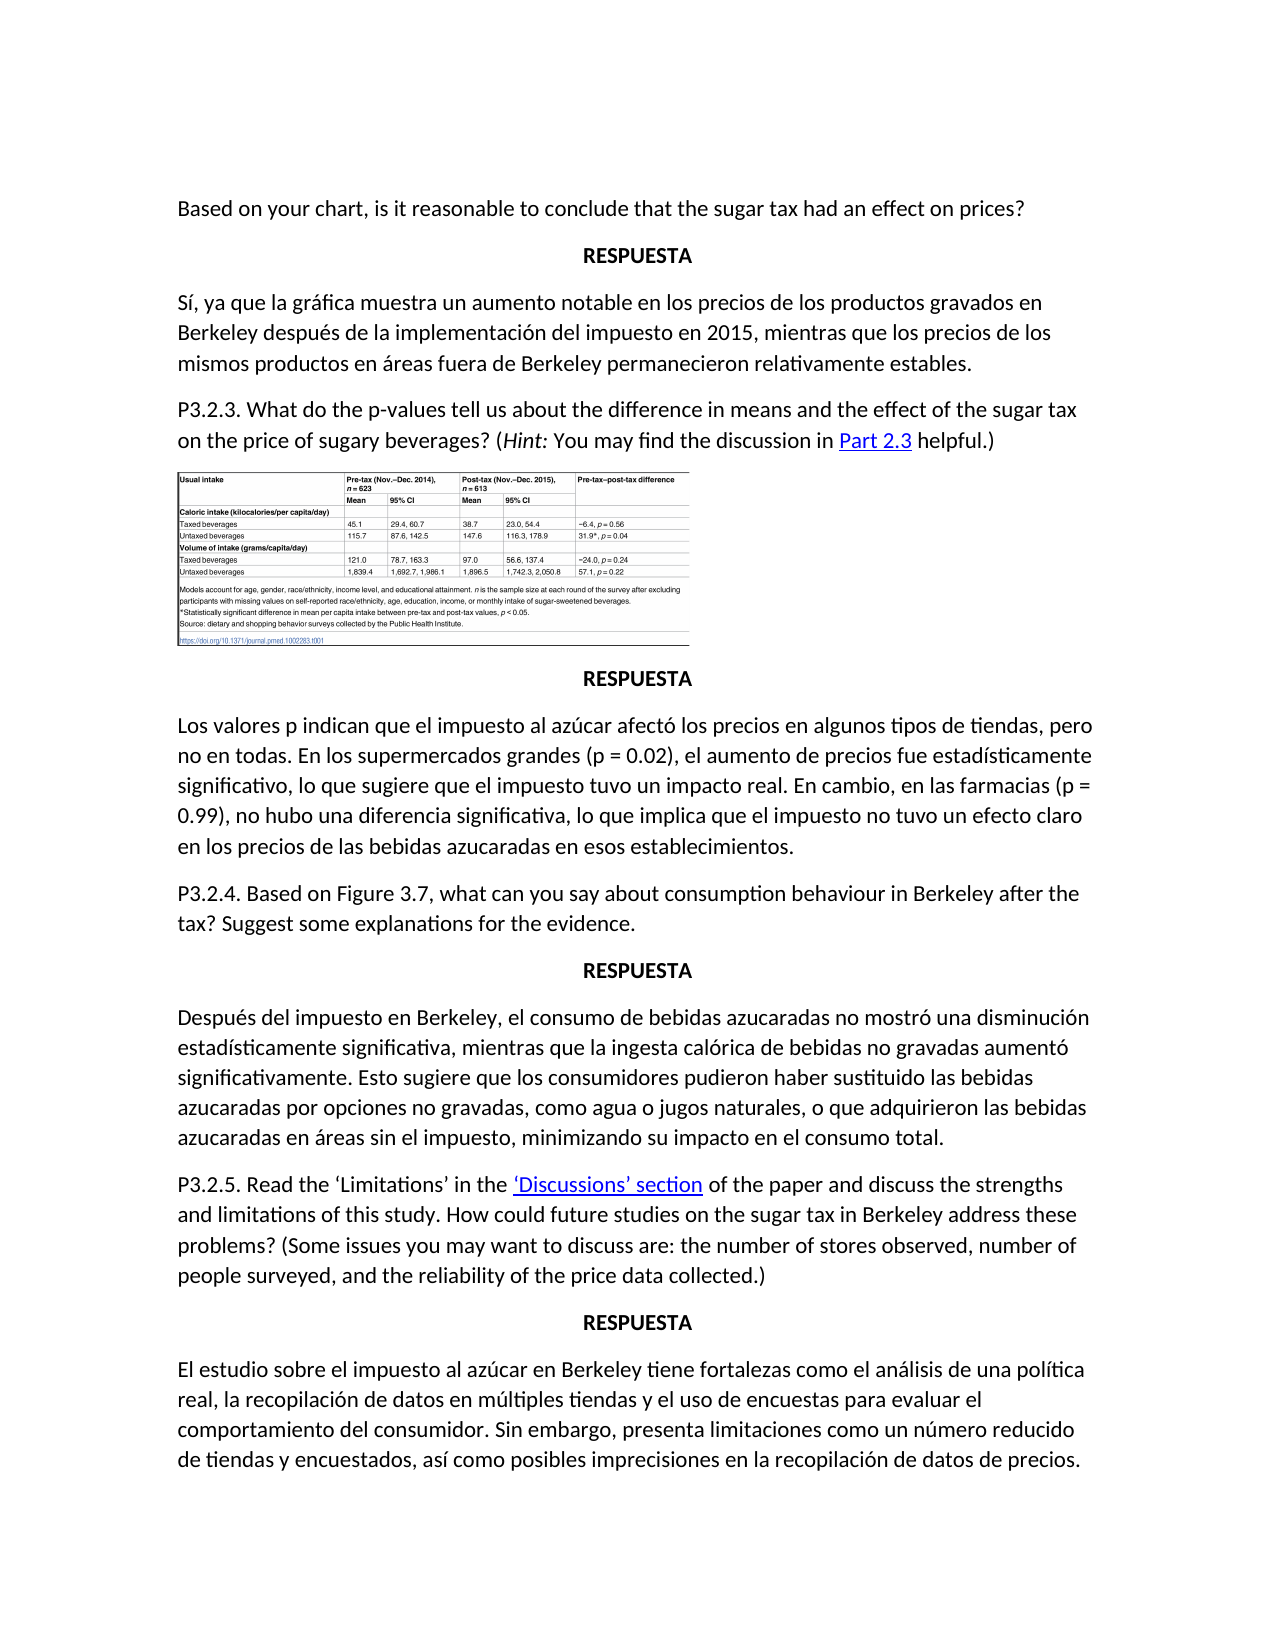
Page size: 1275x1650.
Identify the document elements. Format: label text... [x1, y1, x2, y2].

text Based on your chart, is it reasonable to conclude that the sugar tax had an effect on prices? [177, 194, 1098, 222]
text Los valores p indican que el impuesto al azúcar afectó los precios en algunos tipos de tiendas, pero no en todas. En los supermercados grandes (p = 0.02), el aumento de precios fue estadísticamente significativo, lo que sugiere que el impuesto tuvo un impacto real. En cambio, en las farmacias (p = 0.99), no hubo una diferencia significativa, lo que implica que el impuesto no tuvo un efecto claro en los precios de las bebidas azucaradas en esos establecimientos. [177, 711, 1098, 860]
text RESPUESTA [177, 664, 1098, 692]
text P3.2.4. Based on Figure 3.7, what can you say about consumption behaviour in Berkeley after the tax? Suggest some explanations for the evidence. [177, 879, 1098, 937]
text P3.2.5. Read the ‘Limitations’ in the ‘Discussions’ section of the paper and discuss the strengths and limitations of this study. How could future studies on the sugar tax in Berkeley address these problems? (Some issues you may want to discuss are: the number of stores observed, number of people surveyed, and the reliability of the price data collected.) [177, 1170, 1098, 1289]
text Después del impuesto en Berkeley, el consumo de bebidas azucaradas no mostró una disminución estadísticamente significativa, mientras que la ingesta calórica de bebidas no gravadas aumentó significativamente. Esto sugiere que los consumidores pudieron haber sustituido las bebidas azucaradas por opciones no gravadas, como agua o jugos naturales, o que adquirieron las bebidas azucaradas en áreas sin el impuesto, minimizando su impacto en el consumo total. [177, 1003, 1098, 1151]
text RESPUESTA [177, 241, 1098, 269]
text RESPUESTA [177, 1308, 1098, 1336]
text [177, 1355, 1098, 1473]
text RESPUESTA [177, 956, 1098, 984]
picture [177, 472, 690, 646]
text P3.2.3. What do the p-values tell us about the difference in means and the effect of the sugar tax on the price of sugary beverages? (Hint: You may find the discussion in Part 2.3 helpful.) [177, 396, 1098, 454]
text Sí, ya que la gráfica muestra un aumento notable en los precios de los productos gravados en Berkeley después de la implementación del impuesto en 2015, mientras que los precios de los mismos productos en áreas fuera de Berkeley permanecieron relativamente estables. [177, 288, 1098, 377]
